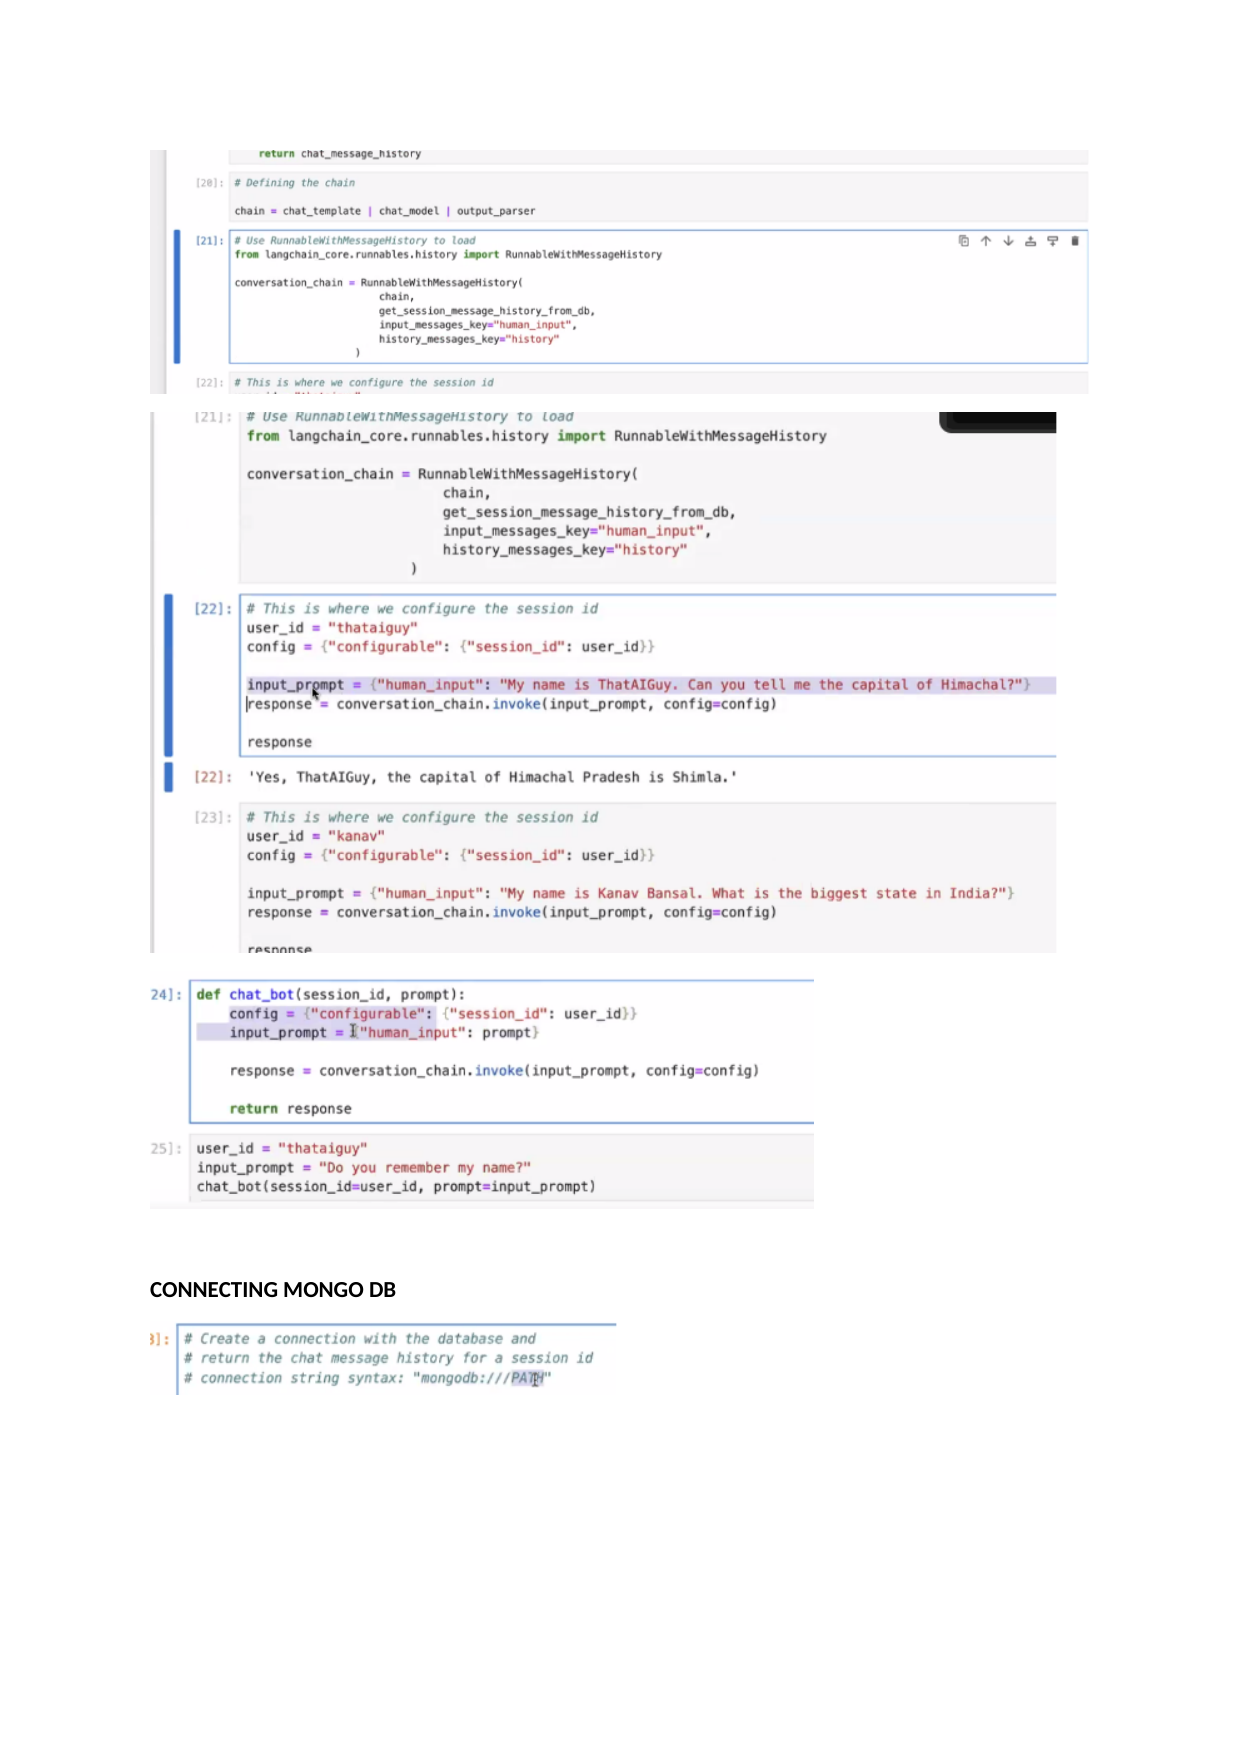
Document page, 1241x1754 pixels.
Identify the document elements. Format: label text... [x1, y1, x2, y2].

picture [150, 1321, 617, 1395]
picture [150, 150, 1091, 394]
text CONNECTING MONGO DB [150, 1275, 1090, 1303]
picture [150, 412, 1057, 953]
picture [150, 971, 814, 1209]
